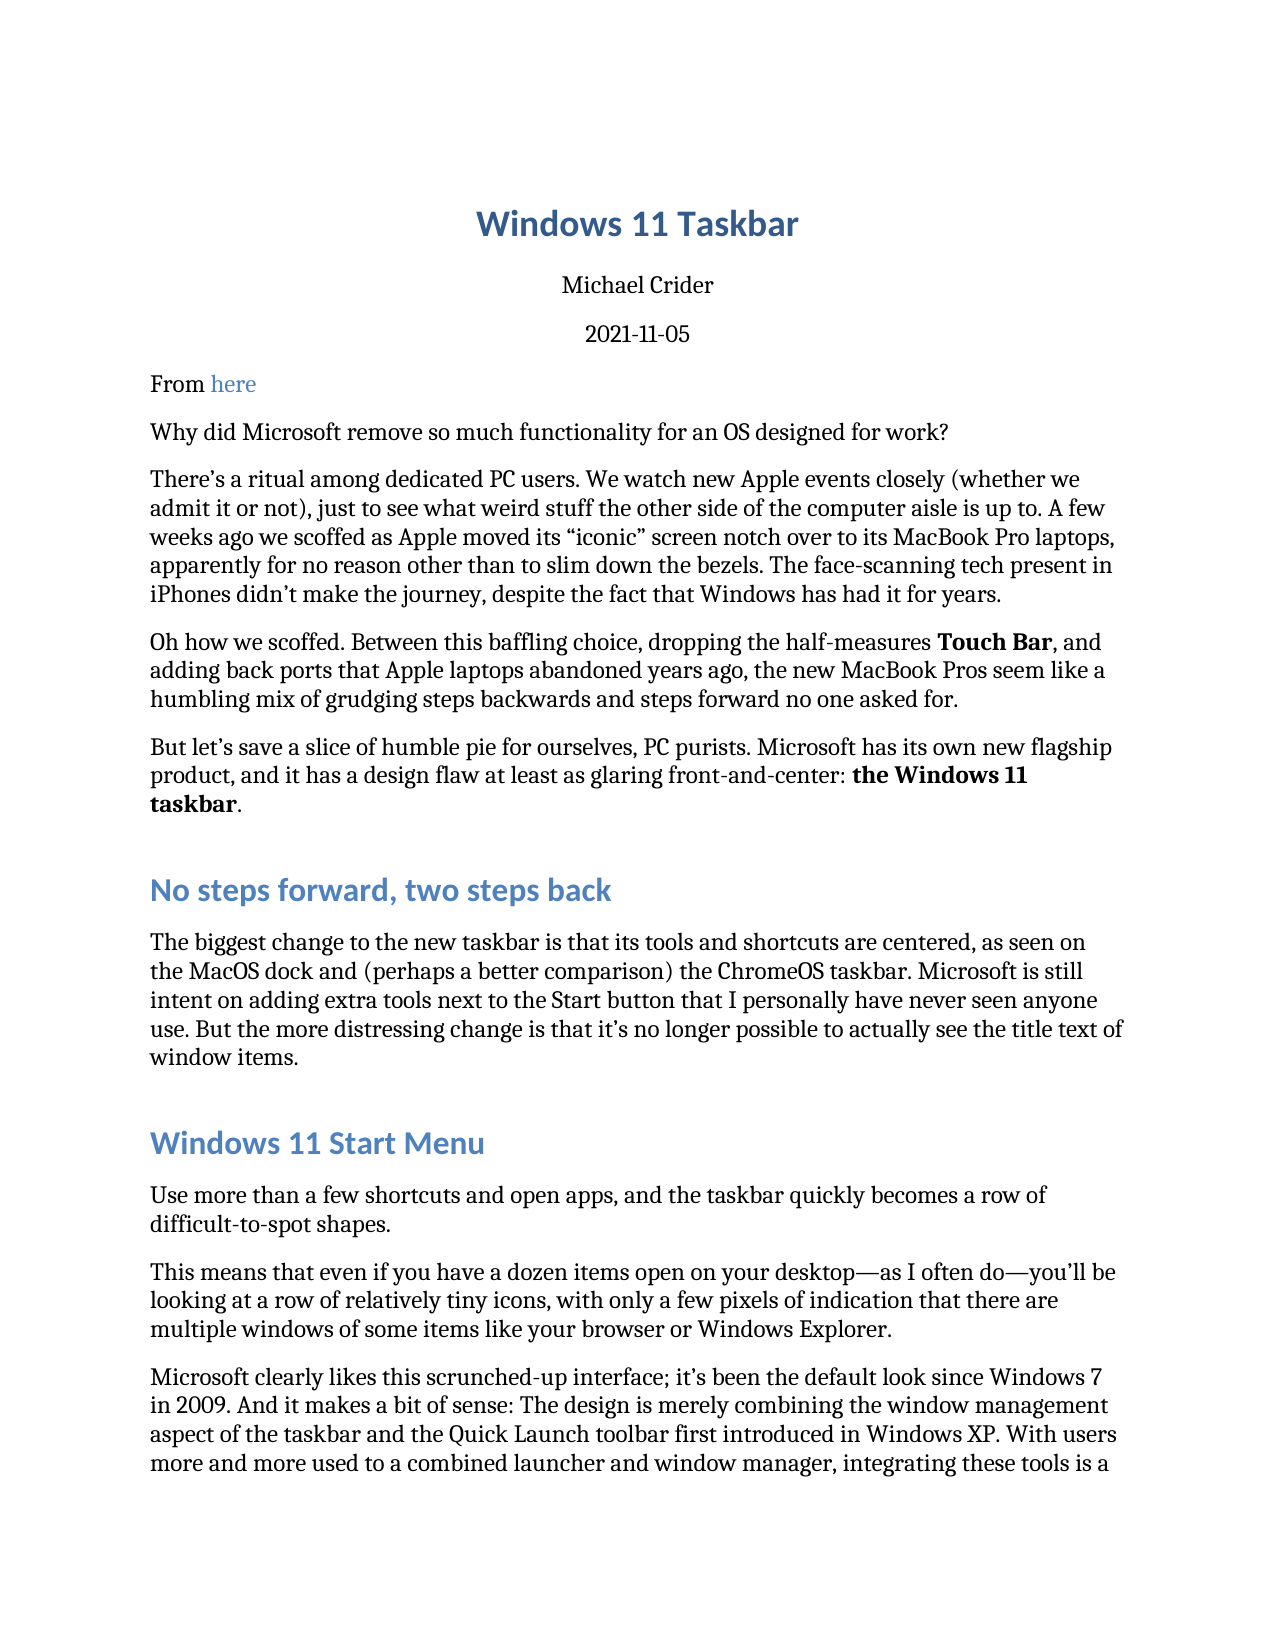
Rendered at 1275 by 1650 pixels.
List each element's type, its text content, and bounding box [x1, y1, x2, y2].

text The biggest change to the new taskbar is that its tools and shortcuts are centered, as seen on the MacOS dock and (perhaps a better comparison) the ChromeOS taskbar. Microsoft is still intent on adding extra tools next to the Start button that I personally have never seen anyone use. But the more distressing change is that it’s no longer possible to actually see the title text of window items. [150, 928, 1125, 1072]
subtitle Windows 11 Start Menu [150, 1122, 1125, 1163]
text Use more than a few shortcuts and open apps, and the taskbar quickly becomes a row of difficult-to-spot shapes. [150, 1181, 1125, 1239]
title Windows 11 Taskbar [150, 200, 1125, 246]
subtitle No steps forward, two steps back [150, 869, 1125, 909]
text 2021-11-05 [150, 320, 1125, 349]
text Michael Crider [150, 271, 1125, 299]
text There’s a ritual among dedicated PC users. We watch new Apple events closely (whether we admit it or not), just to see what weird stuff the other side of the computer aisle is up to. A few weeks ago we scoffed as Apple moved its “iconic” screen notch over to its MacBook Pro laptops, apparently for no reason other than to slim down the bezels. The face-scanning tech present in iPhones didn’t make the journey, despite the fact that Windows has had it for years. [150, 465, 1125, 609]
text Why did Microsoft remove so much functionality for an OS designed for work? [150, 417, 1125, 446]
text Oh how we scoffed. Between this baffling choice, dropping the half-measures Touch Bar, and adding back ports that Apple laptops abandoned years ago, the new MacBook Pros seem like a humbling mix of grudging steps backwards and steps forward no one asked for. [150, 627, 1125, 714]
text But let’s save a slice of humble pie for ourselves, PC purists. Microsoft has its own new flagship product, and it has a design flaw at least as glaring front-and-center: the Windows 11 taskbar. [150, 732, 1125, 819]
text From here [150, 370, 1125, 399]
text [150, 1363, 1125, 1478]
text This means that even if you have a dozen items open on your desktop—as I often do—you’ll be looking at a row of relatively tiny icons, with only a few pixels of indication that there are multiple windows of some items like your browser or Windows Explorer. [150, 1258, 1125, 1344]
